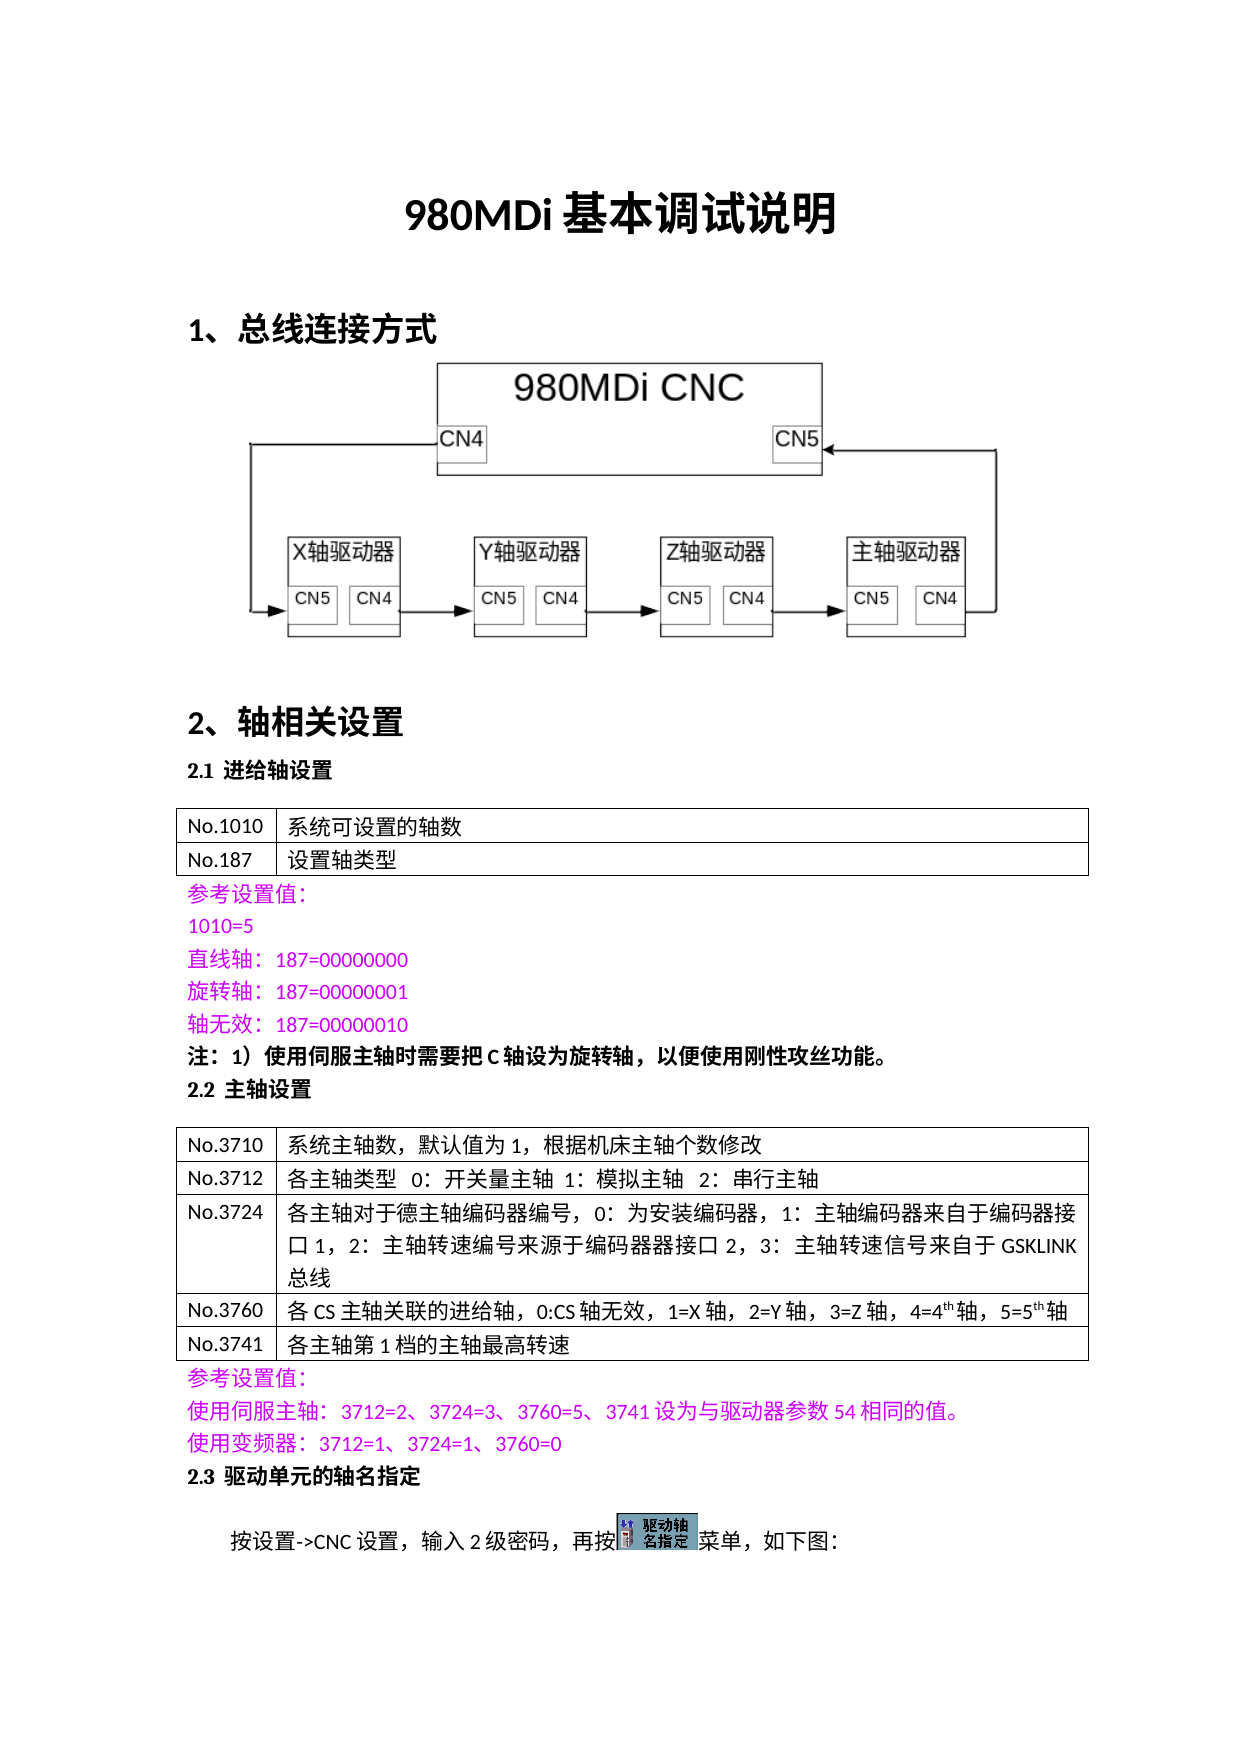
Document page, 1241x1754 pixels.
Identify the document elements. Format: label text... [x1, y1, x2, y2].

text 980MDi基本调试说明 [187, 162, 1053, 259]
text 按设置->CNC设置，输入2级密码，再按菜单，如下图： [187, 1514, 1053, 1579]
text 参考设置值： [187, 876, 1053, 909]
text 1010=5 [187, 909, 1053, 941]
text 使用变频器：3712=1、3724=1、3760=0 [187, 1426, 1053, 1458]
text 参考设置值： [187, 1361, 1053, 1393]
subtitle 1、总线连接方式 [187, 295, 1053, 360]
table_cell 设置轴类型 [277, 843, 1088, 875]
table_cell 各主轴对于德主轴编码器编号，0：为安装编码器，1：主轴编码器来自于编码器接口1，2：主轴转速编号来源于编码器器接口2，3：主轴转速信号来自于GSKLINK总线 [277, 1195, 1088, 1293]
table_header 系统主轴数，默认值为1，根据机床主轴个数修改 [277, 1128, 1088, 1161]
table_header No.1010 [177, 809, 276, 842]
table_header No.3710 [177, 1128, 276, 1161]
picture [616, 1513, 698, 1550]
subtitle 2.1 进给轴设置 [187, 753, 1053, 785]
text 使用伺服主轴：3712=2、3724=3、3760=5、3741设为与驱动器参数54相同的值。 [187, 1393, 1053, 1426]
table_cell No.3724 [177, 1195, 276, 1293]
table_cell No.187 [177, 843, 276, 875]
subtitle 2.3 驱动单元的轴名指定 [187, 1458, 1053, 1491]
table_cell 各主轴第1档的主轴最高转速 [277, 1327, 1088, 1360]
table_cell 各主轴类型 0：开关量主轴 1：模拟主轴 2：串行主轴 [277, 1162, 1088, 1194]
subtitle 2、轴相关设置 [187, 688, 1053, 753]
table_cell No.3760 [177, 1294, 276, 1326]
table_cell No.3712 [177, 1162, 276, 1194]
text 旋转轴：187=00000001 [187, 974, 1053, 1006]
subtitle 2.2 主轴设置 [187, 1071, 1053, 1104]
text 注：1）使用伺服主轴时需要把C轴设为旋转轴，以便使用刚性攻丝功能。 [187, 1039, 1053, 1071]
table_header 系统可设置的轴数 [277, 809, 1088, 842]
table_cell 各CS主轴关联的进给轴，0:CS轴无效，1=X轴，2=Y轴，3=Z轴，4=4th轴，5=5th轴 [277, 1294, 1088, 1326]
text 直线轴：187=00000000 [187, 941, 1053, 974]
table_cell No.3741 [177, 1327, 276, 1360]
text 轴无效：187=00000010 [187, 1006, 1053, 1039]
